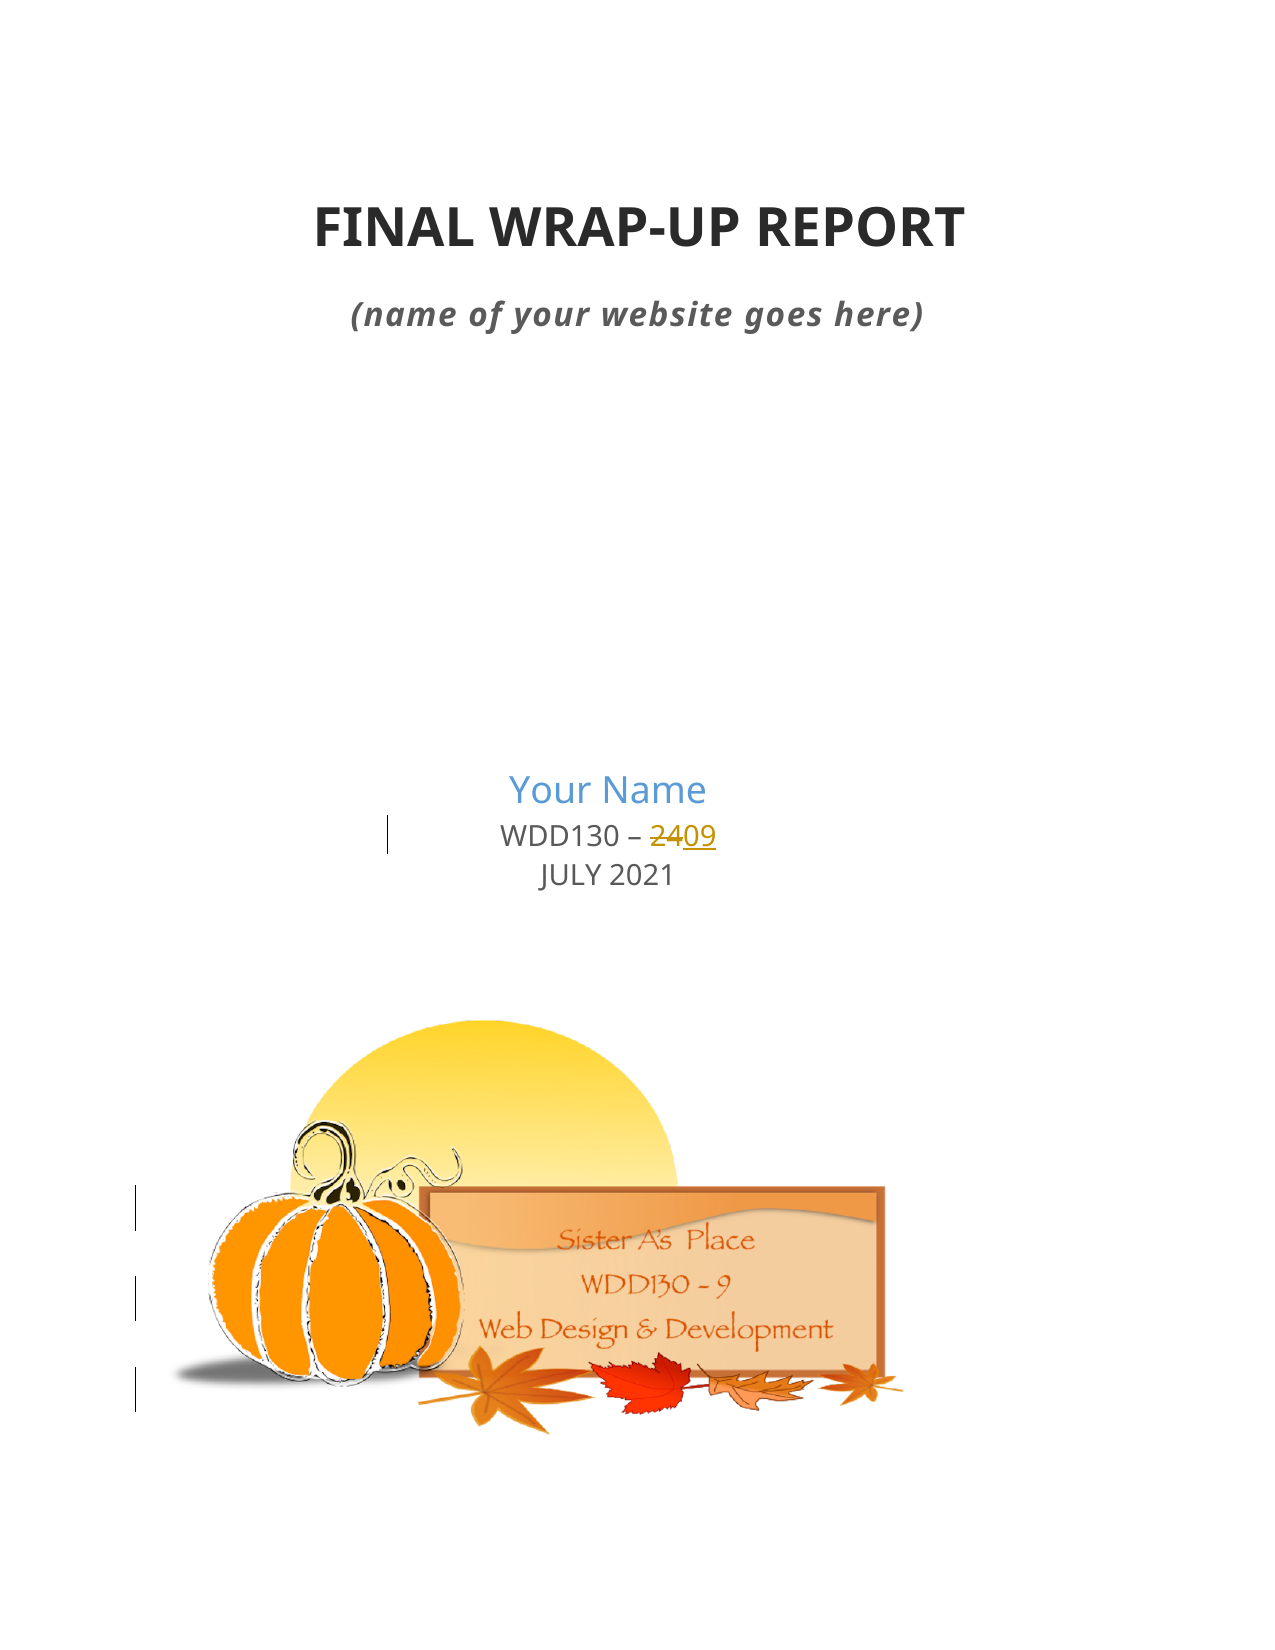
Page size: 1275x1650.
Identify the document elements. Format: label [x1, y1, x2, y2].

picture [150, 1011, 916, 1441]
